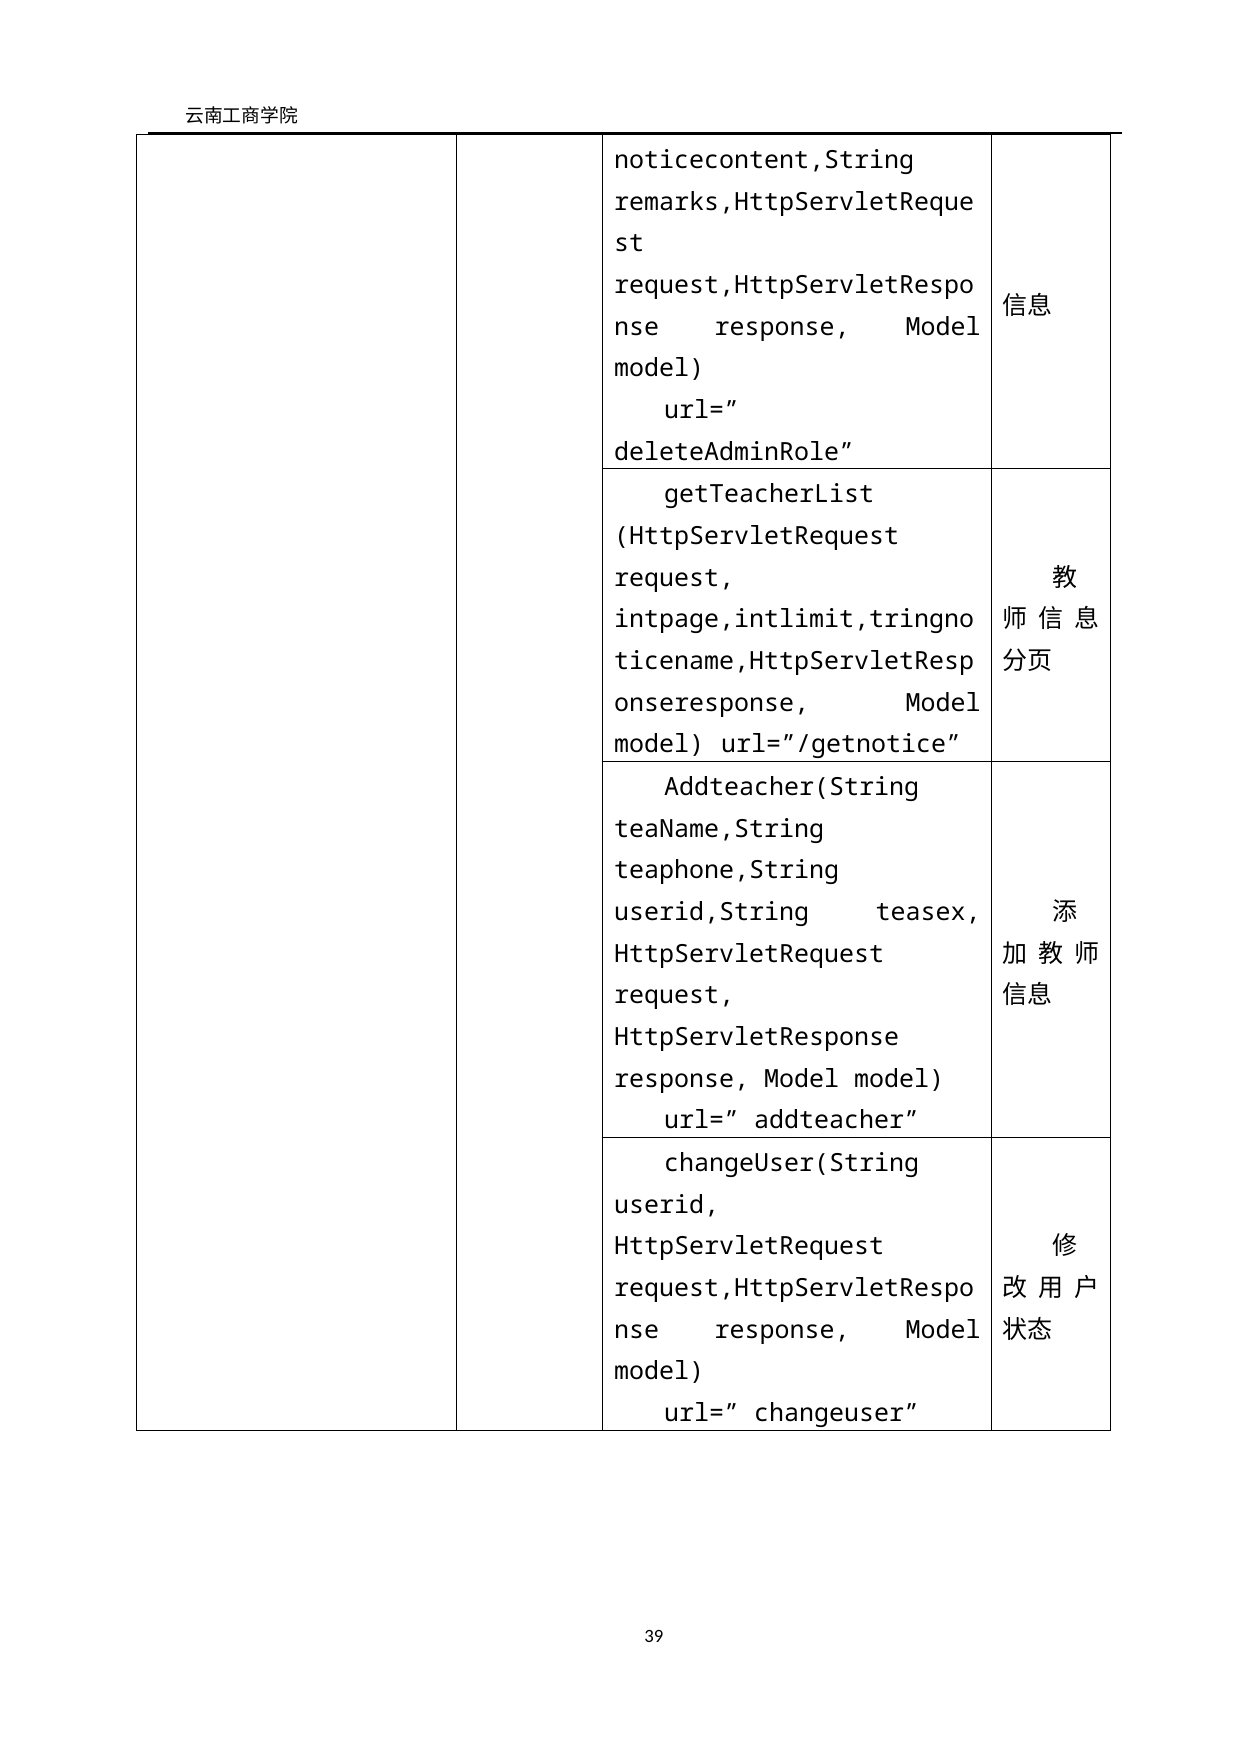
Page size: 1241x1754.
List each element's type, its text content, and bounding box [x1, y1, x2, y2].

table_cell getTeacherList (HttpServletRequest request, intpage,intlimit,tringnoticename,HttpServletResponseresponse, Model model) url=”/getnotice” [603, 469, 991, 761]
table_cell changeUser(String userid, HttpServletRequest request,HttpServletResponse response, Model model) url=” changeuser” [603, 1138, 991, 1430]
table_cell 修改用户状态 [992, 1138, 1110, 1430]
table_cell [603, 135, 991, 468]
table_cell 教师信息分页 [992, 469, 1110, 761]
table_cell Addteacher(String teaName,String teaphone,String userid,String teasex, HttpServletRequest request, HttpServletResponse response, Model model) url=” addteacher” [603, 762, 991, 1137]
table_cell 添加教师信息 [992, 762, 1110, 1137]
table_cell 添加公告信息 [992, 135, 1110, 468]
